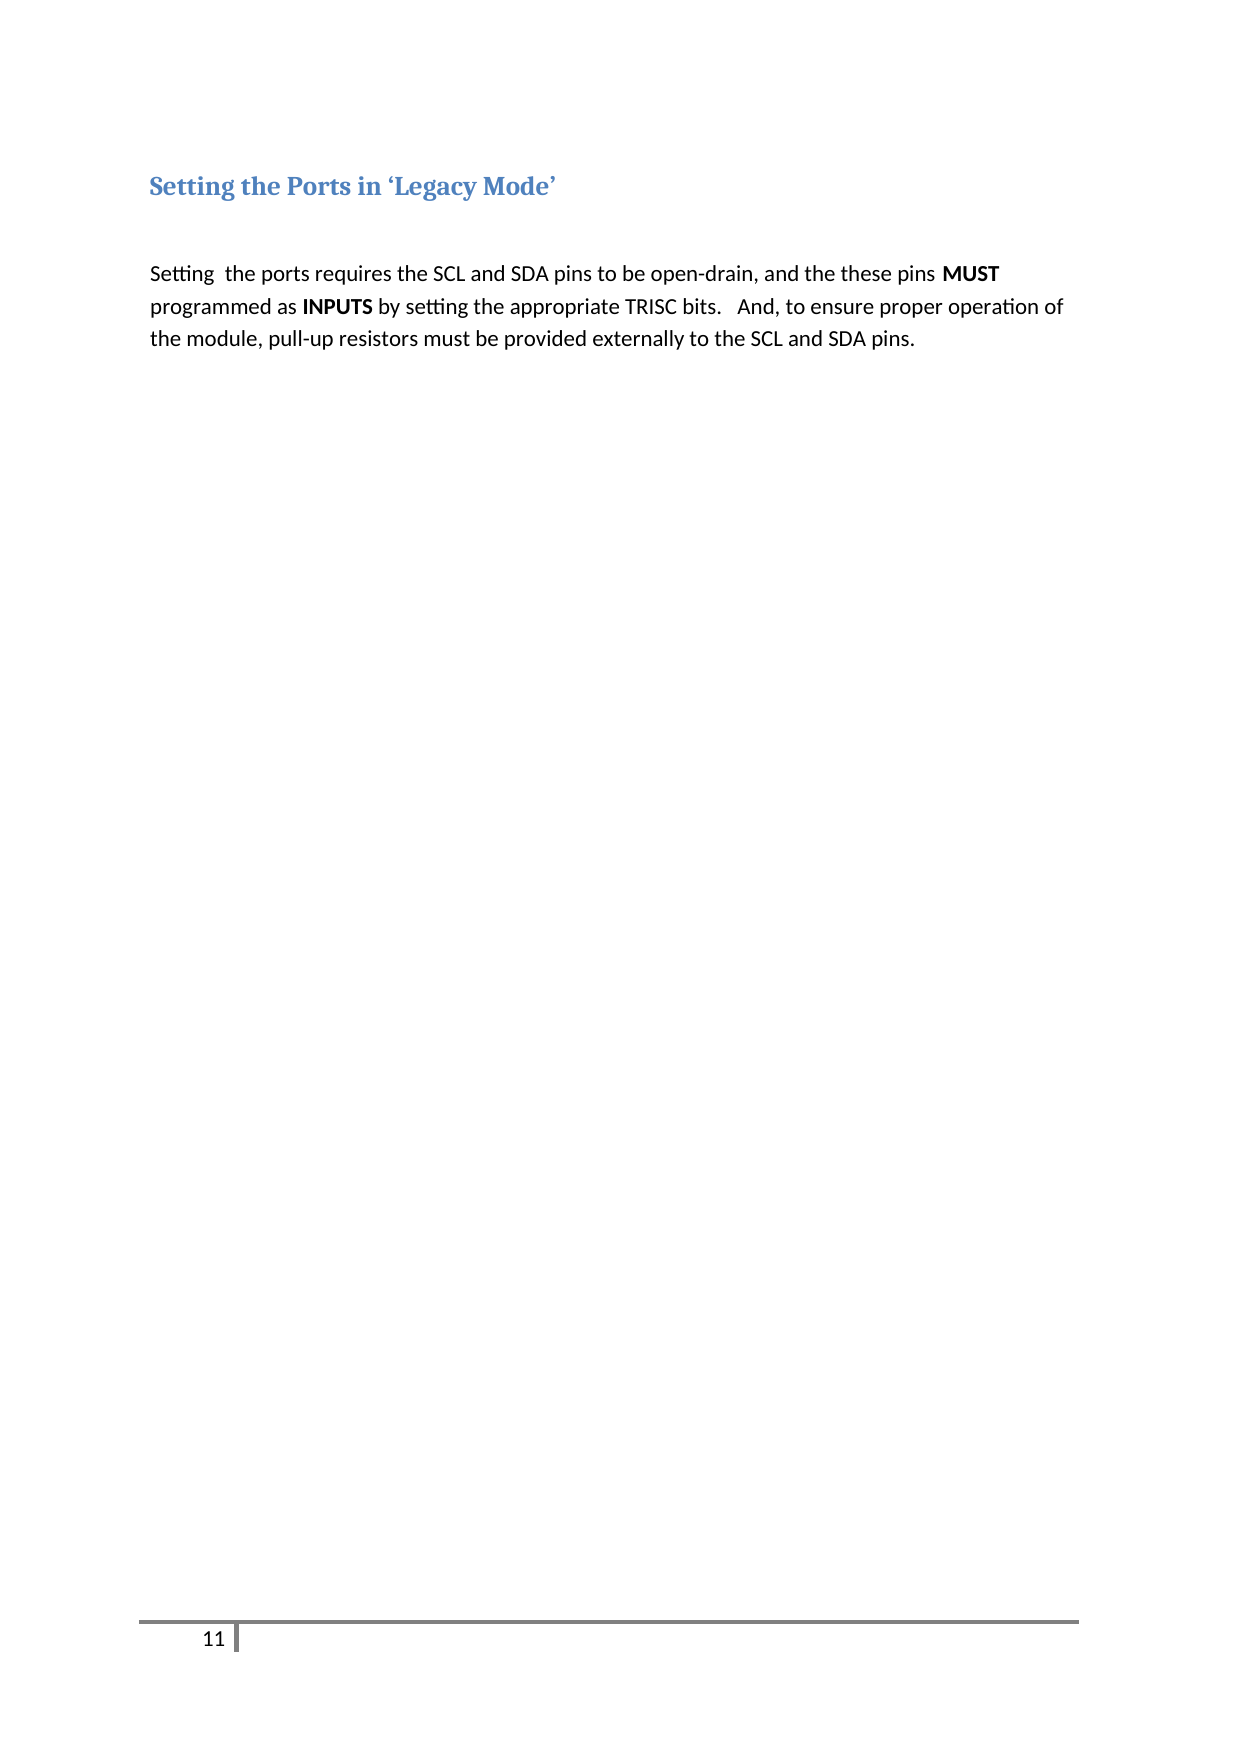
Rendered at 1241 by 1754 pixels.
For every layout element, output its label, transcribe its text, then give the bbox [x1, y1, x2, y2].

text Setting the ports requires the SCL and SDA pins to be open-drain, and the these pins MUST programmed as INPUTS by setting the appropriate TRISC bits. And, to ensure proper operation of the module, pull-up resistors must be provided externally to the SCL and SDA pins. [150, 259, 1090, 352]
subtitle Setting the Ports in ‘Legacy Mode’ [150, 171, 1090, 202]
